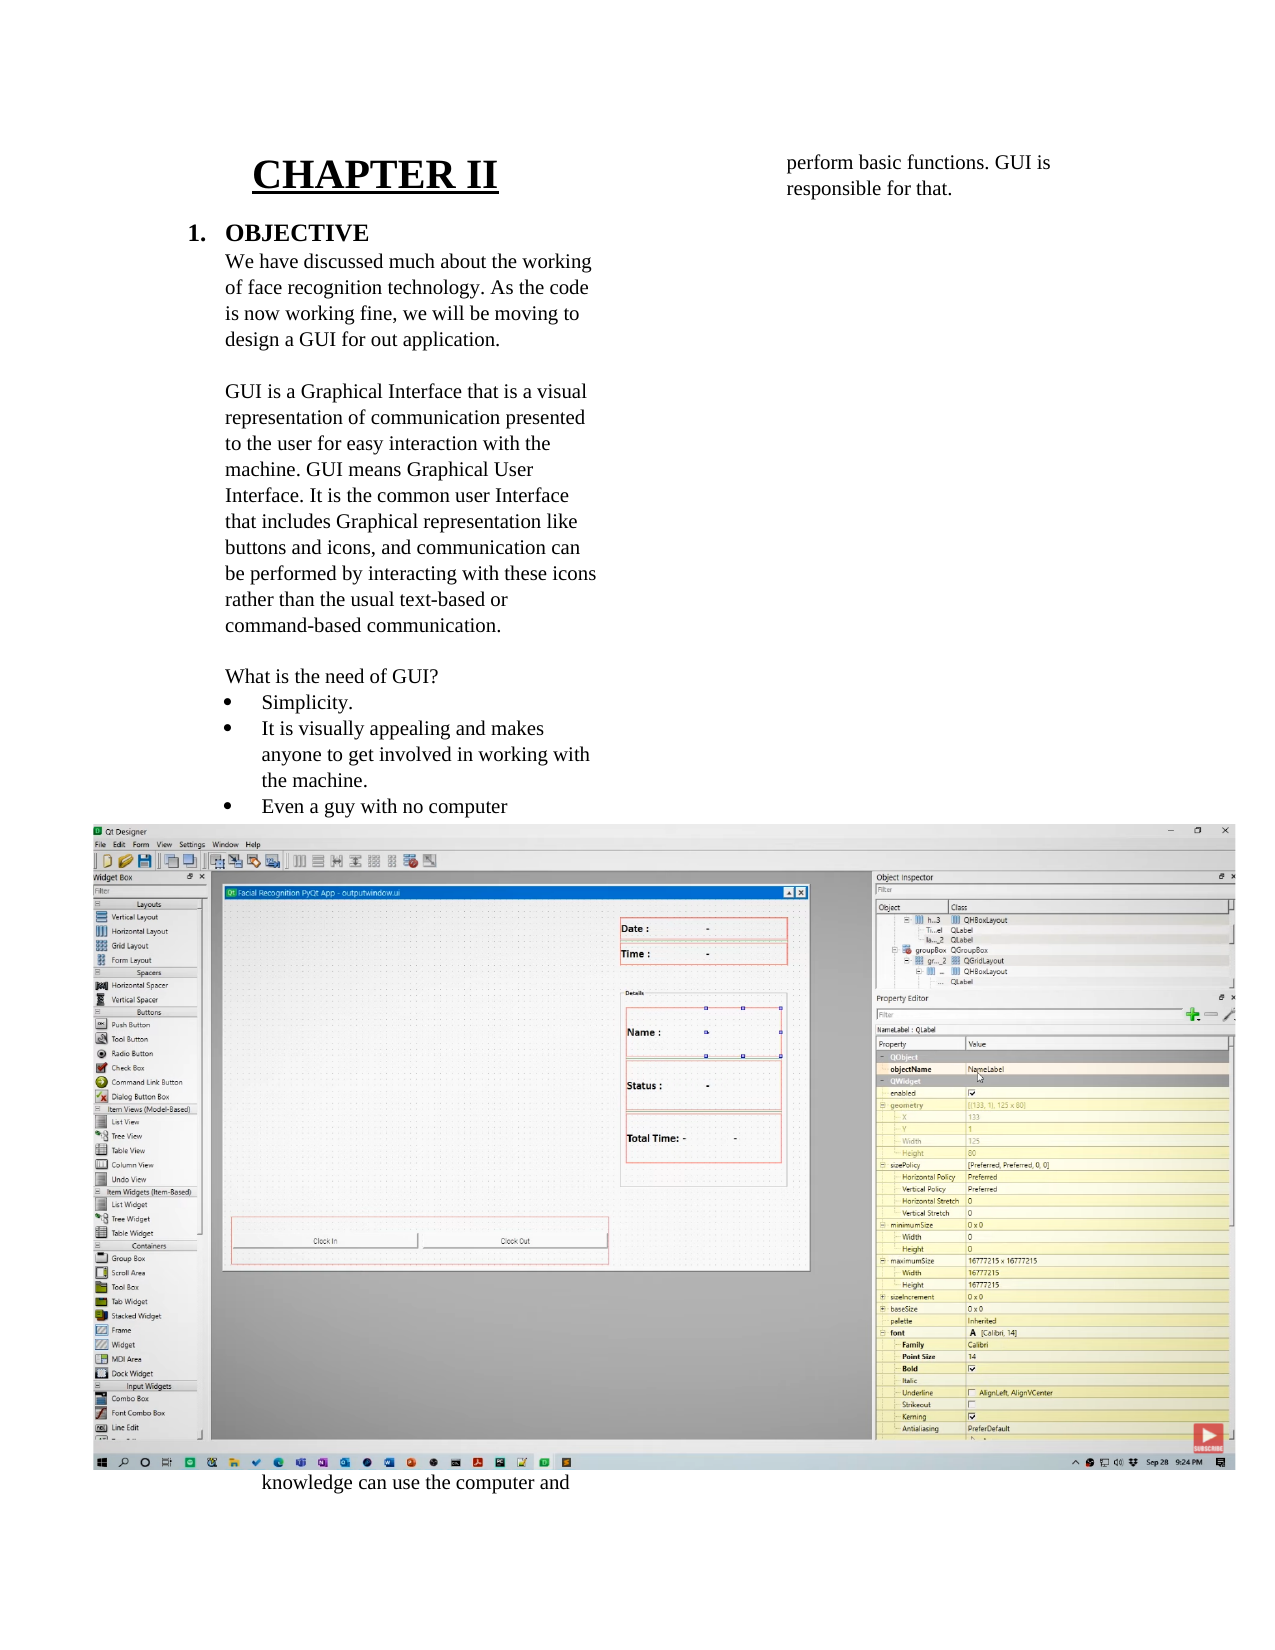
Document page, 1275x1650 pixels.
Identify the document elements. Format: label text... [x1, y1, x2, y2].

picture [91, 824, 1236, 1468]
list OBJECTIVE [187, 218, 600, 247]
list Even a guy with no computer knowledge can use the computer and perform basic functions. GUI is responsible for that. [749, 150, 1125, 200]
list We have discussed much about the working of face recognition technology. As the code is now working fine, we will be moving to design a GUI for out application. [225, 249, 600, 351]
list Simplicity. [224, 690, 600, 714]
list It is visually appealing and makes anyone to get involved in working with the machine. [224, 716, 600, 792]
text CHAPTER II [150, 150, 600, 198]
list Even a guy with no computer knowledge can use the computer and perform basic functions. GUI is responsible for that. [224, 1468, 600, 1494]
list GUI is a Graphical Interface that is a visual representation of communication presented to the user for easy interaction with the machine. GUI means Graphical User Interface. It is the common user Interface that includes Graphical representation like buttons and icons, and communication can be performed by interacting with these icons rather than the usual text-based or command-based communication. [225, 379, 600, 637]
list What is the need of GUI? [225, 664, 600, 688]
list Even a guy with no computer knowledge can use the computer and perform basic functions. GUI is responsible for that. [224, 794, 600, 824]
